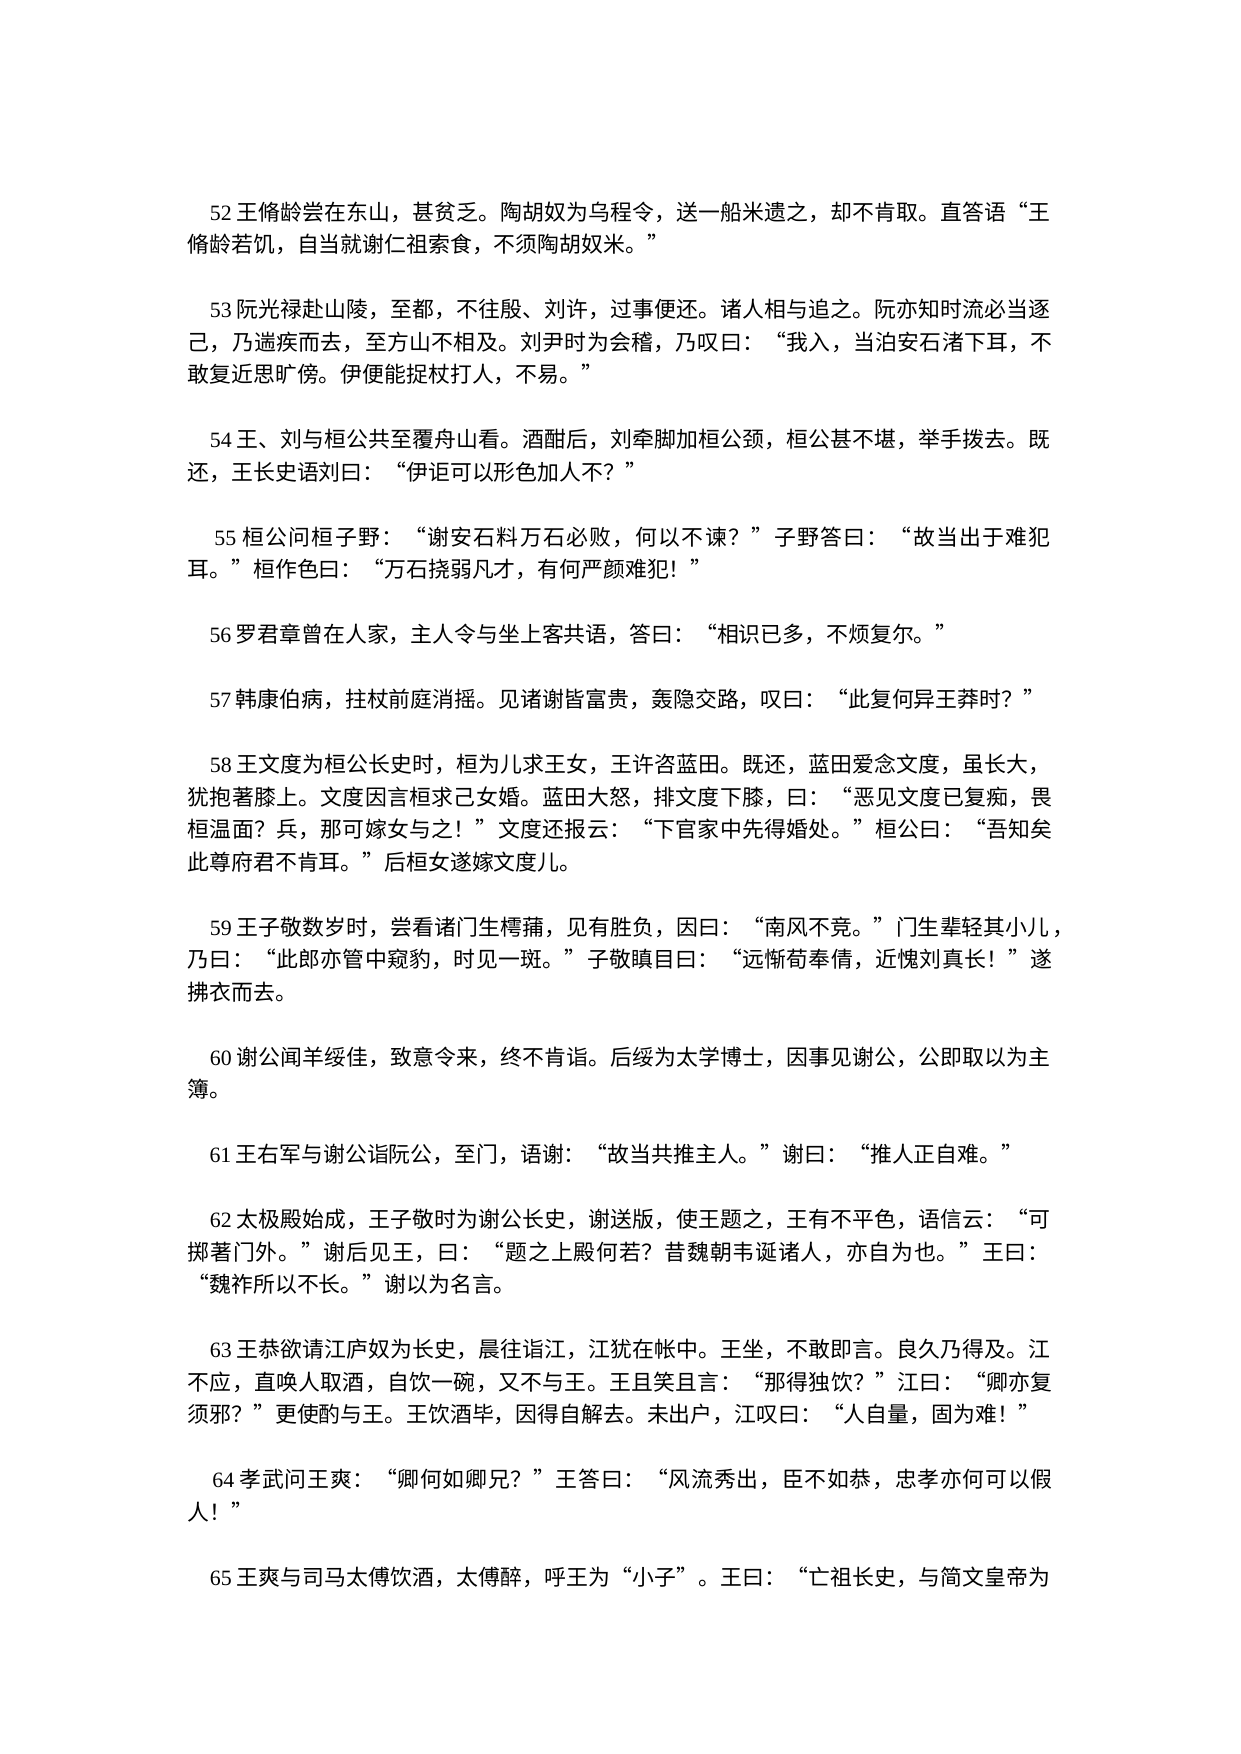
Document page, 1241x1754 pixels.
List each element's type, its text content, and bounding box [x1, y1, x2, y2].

text 59王子敬数岁时，尝看诸门生樗蒱，见有胜负，因曰：“南风不竞。”门生辈轻其小儿，乃曰：“此郎亦管中窥豹，时见一斑。”子敬瞋目曰：“远惭荀奉倩，近愧刘真长！”遂拂衣而去。 [187, 909, 1053, 1007]
text 62太极殿始成，王子敬时为谢公长史，谢送版，使王题之，王有不平色，语信云：“可掷著门外。”谢后见王，曰：“题之上殿何若？昔魏朝韦诞诸人，亦自为也。”王曰：“魏祚所以不长。”谢以为名言。 [187, 1202, 1053, 1299]
text 58王文度为桓公长史时，桓为儿求王女，王许咨蓝田。既还，蓝田爱念文度，虽长大，犹抱著膝上。文度因言桓求己女婚。蓝田大怒，排文度下膝，曰：“恶见文度已复痴，畏桓温面？兵，那可嫁女与之！”文度还报云：“下官家中先得婚处。”桓公曰：“吾知矣，此尊府君不肯耳。”后桓女遂嫁文度儿。 [187, 747, 1053, 877]
text 60谢公闻羊绥佳，致意令来，终不肯诣。后绥为太学博士，因事见谢公，公即取以为主簿。 [187, 1039, 1053, 1104]
text 61王右军与谢公诣阮公，至门，语谢：“故当共推主人。”谢曰：“推人正自难。” [187, 1137, 1053, 1169]
text 57韩康伯病，拄杖前庭消摇。见诸谢皆富贵，轰隐交路，叹曰：“此复何异王莽时？” [187, 682, 1053, 714]
text 64孝武问王爽：“卿何如卿兄？”王答曰：“风流秀出，臣不如恭，忠孝亦何可以假人！” [187, 1462, 1053, 1527]
text 52王脩龄尝在东山，甚贫乏。陶胡奴为乌程令，送一船米遗之，却不肯取。直答语“王脩龄若饥，自当就谢仁祖索食，不须陶胡奴米。” [187, 194, 1053, 259]
text 56罗君章曾在人家，主人令与坐上客共语，答曰：“相识已多，不烦复尔。” [187, 617, 1053, 649]
text 63王恭欲请江庐奴为长史，晨往诣江，江犹在帐中。王坐，不敢即言。良久乃得及。江不应，直唤人取酒，自饮一碗，又不与王。王且笑且言：“那得独饮？”江曰：“卿亦复须邪？”更使酌与王。王饮酒毕，因得自解去。未出户，江叹曰：“人自量，固为难！” [187, 1332, 1053, 1429]
text 55桓公问桓子野：“谢安石料万石必败，何以不谏？”子野答曰：“故当出于难犯耳。”桓作色曰：“万石挠弱凡才，有何严颜难犯！” [187, 519, 1053, 584]
text 54王、刘与桓公共至覆舟山看。酒酣后，刘牵脚加桓公颈，桓公甚不堪，举手拨去。既还，王长史语刘曰：“伊讵可以形色加人不？” [187, 422, 1053, 487]
text 53阮光禄赴山陵，至都，不往殷、刘许，过事便还。诸人相与追之。阮亦知时流必当逐己，乃遄疾而去，至方山不相及。刘尹时为会稽，乃叹曰：“我入，当泊安石渚下耳，不敢复近思旷傍。伊便能捉杖打人，不易。” [187, 292, 1053, 389]
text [187, 1559, 1053, 1592]
